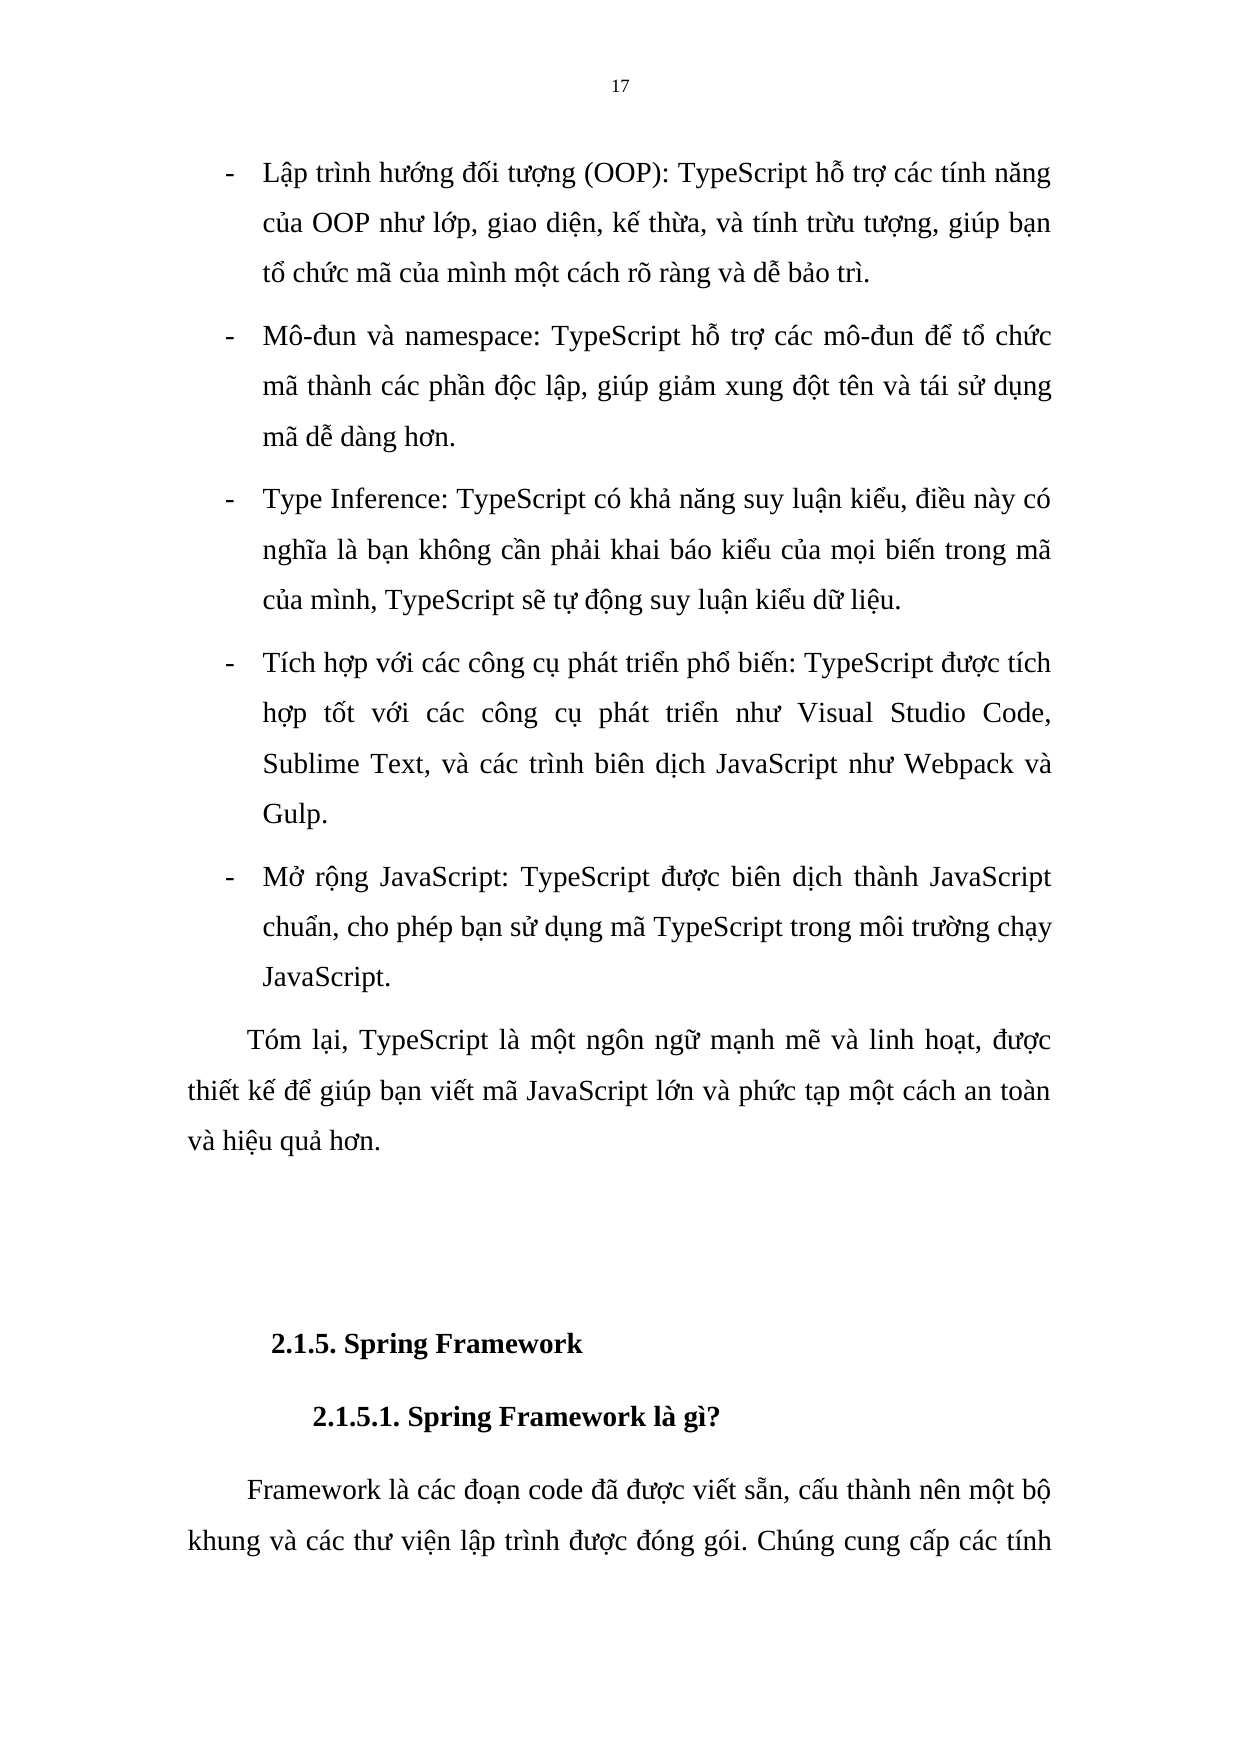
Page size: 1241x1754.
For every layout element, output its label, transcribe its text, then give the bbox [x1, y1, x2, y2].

list Mô-đun và namespace: TypeScript hỗ trợ các mô-đun để tổ chức mã thành các phần độc lập, giúp giảm xung đột tên và tái sử dụng mã dễ dàng hơn. [225, 318, 1053, 452]
list Mở rộng JavaScript: TypeScript được biên dịch thành JavaScript chuẩn, cho phép bạn sử dụng mã TypeScript trong môi trường chạy JavaScript. [225, 859, 1053, 993]
list Type Inference: TypeScript có khả năng suy luận kiểu, điều này có nghĩa là bạn không cần phải khai báo kiểu của mọi biến trong mã của mình, TypeScript sẽ tự động suy luận kiểu dữ liệu. [225, 482, 1053, 616]
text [187, 1472, 1053, 1556]
subtitle Spring Framework [271, 1326, 1053, 1359]
subtitle Spring Framework là gì? [312, 1399, 1053, 1432]
text Tóm lại, TypeScript là một ngôn ngữ mạnh mẽ và linh hoạt, được thiết kế để giúp bạn viết mã JavaScript lớn và phức tạp một cách an toàn và hiệu quả hơn. [187, 1022, 1053, 1156]
list Lập trình hướng đối tượng (OOP): TypeScript hỗ trợ các tính năng của OOP như lớp, giao diện, kế thừa, và tính trừu tượng, giúp bạn tổ chức mã của mình một cách rõ ràng và dễ bảo trì. [225, 155, 1053, 289]
list Tích hợp với các công cụ phát triển phổ biến: TypeScript được tích hợp tốt với các công cụ phát triển như Visual Studio Code, Sublime Text, và các trình biên dịch JavaScript như Webpack và Gulp. [225, 645, 1053, 829]
